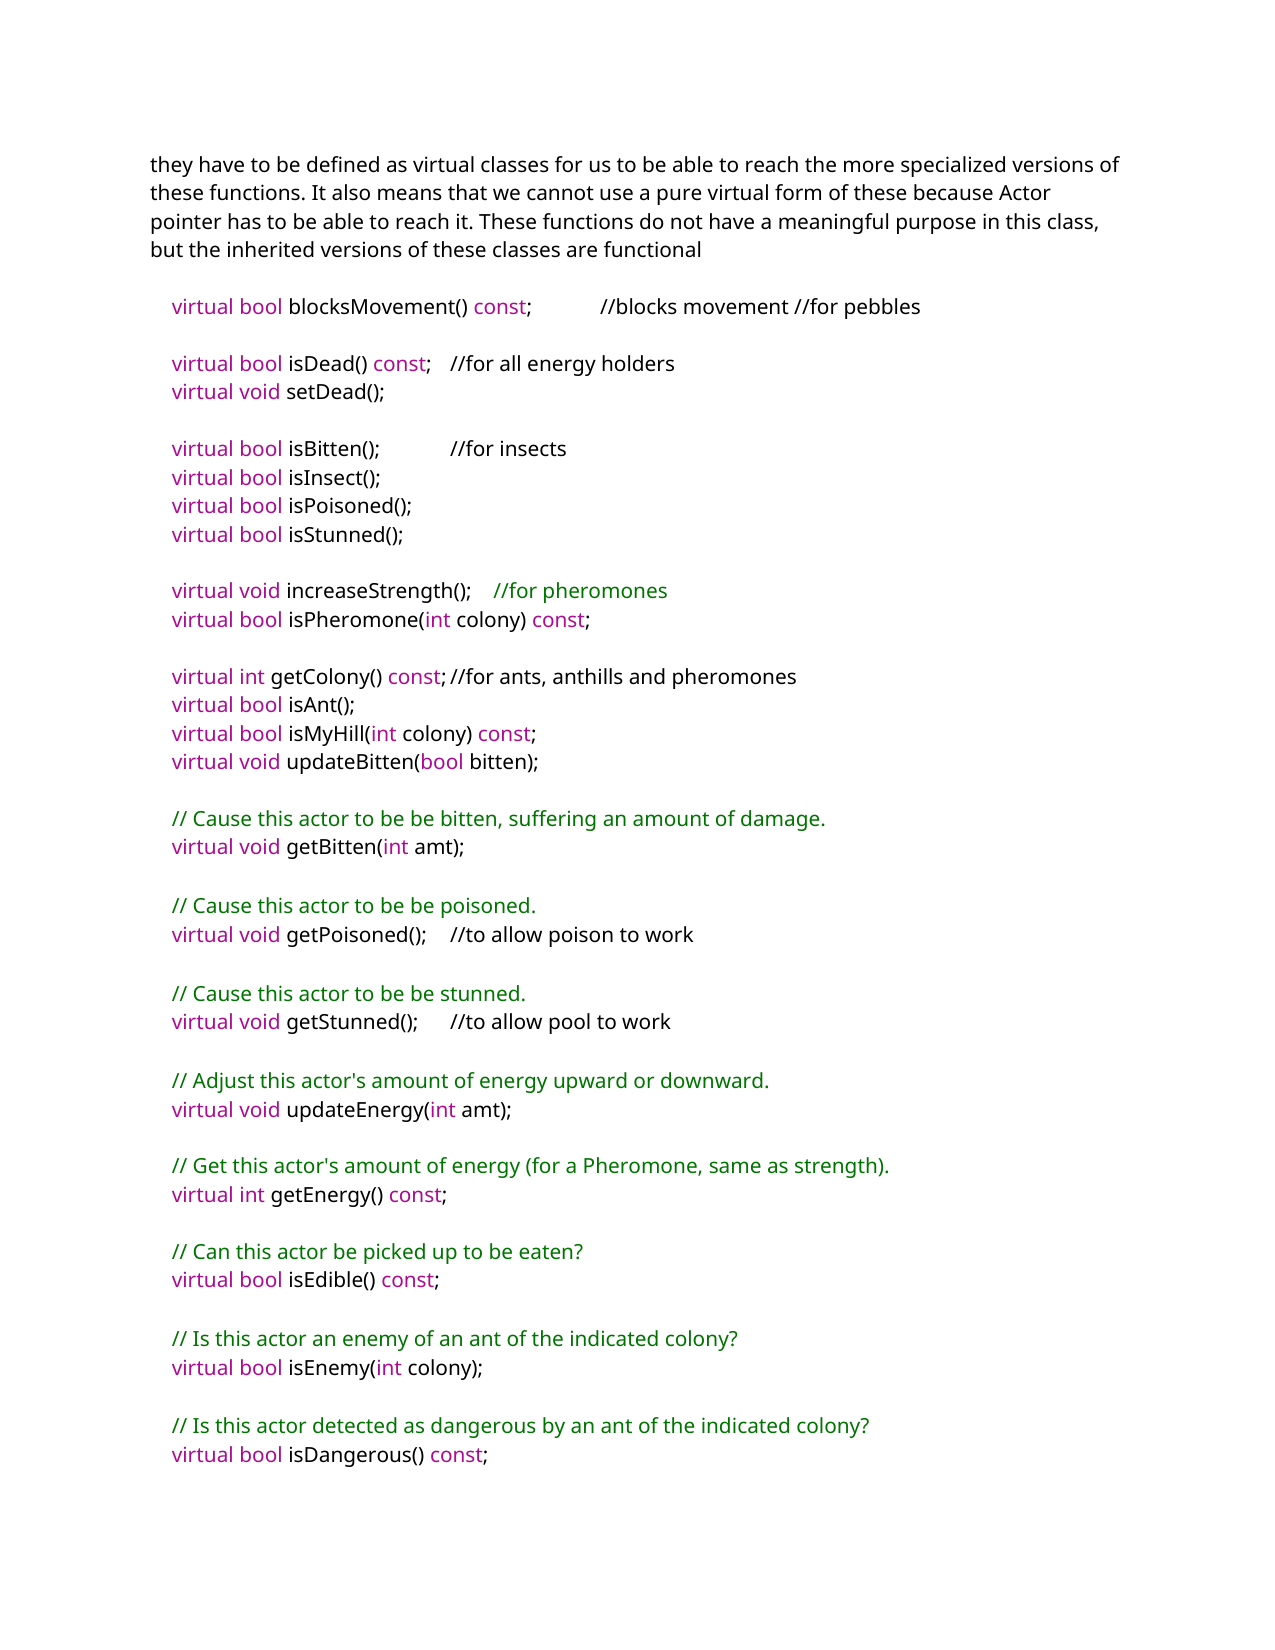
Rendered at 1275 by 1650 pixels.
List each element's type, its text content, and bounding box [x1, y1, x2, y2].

text virtual int getColony() const; //for ants, anthills and pheromones [150, 662, 1125, 690]
text virtual void getBitten(int amt); [150, 832, 1125, 861]
text virtual void increaseStrength(); //for pheromones [150, 577, 1125, 605]
text virtual bool blocksMovement() const; //blocks movement //for pebbles [150, 292, 1125, 321]
text // Is this actor an enemy of an ant of the indicated colony? [150, 1324, 1125, 1353]
text virtual bool isAnt(); [150, 690, 1125, 719]
text virtual void getStunned(); //to allow pool to work [150, 1007, 1125, 1036]
text // Cause this actor to be be stunned. [150, 979, 1125, 1007]
text virtual void updateBitten(bool bitten); [150, 747, 1125, 776]
text // Adjust this actor's amount of energy upward or downward. [150, 1066, 1125, 1095]
text virtual void setDead(); [150, 377, 1125, 406]
text virtual bool isStunned(); [150, 520, 1125, 548]
text virtual bool isMyHill(int colony) const; [150, 719, 1125, 747]
text virtual void updateEnergy(int amt); [150, 1095, 1125, 1123]
text virtual bool isEnemy(int colony); [150, 1353, 1125, 1381]
text virtual bool isPoisoned(); [150, 491, 1125, 520]
text // Get this actor's amount of energy (for a Pheromone, same as strength). [150, 1152, 1125, 1180]
text // Is this actor detected as dangerous by an ant of the indicated colony? [150, 1412, 1125, 1440]
text virtual bool isBitten(); //for insects [150, 434, 1125, 463]
text virtual bool isEdible() const; [150, 1265, 1125, 1294]
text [150, 150, 1125, 264]
text virtual bool isPheromone(int colony) const; [150, 605, 1125, 633]
text virtual bool isDead() const; //for all energy holders [150, 349, 1125, 377]
text // Cause this actor to be be bitten, suffering an amount of damage. [150, 804, 1125, 832]
text virtual int getEnergy() const; [150, 1180, 1125, 1208]
text // Cause this actor to be be poisoned. [150, 891, 1125, 920]
text virtual void getPoisoned(); //to allow poison to work [150, 920, 1125, 948]
text // Can this actor be picked up to be eaten? [150, 1237, 1125, 1265]
text virtual bool isInsect(); [150, 463, 1125, 491]
text virtual bool isDangerous() const; [150, 1440, 1125, 1468]
